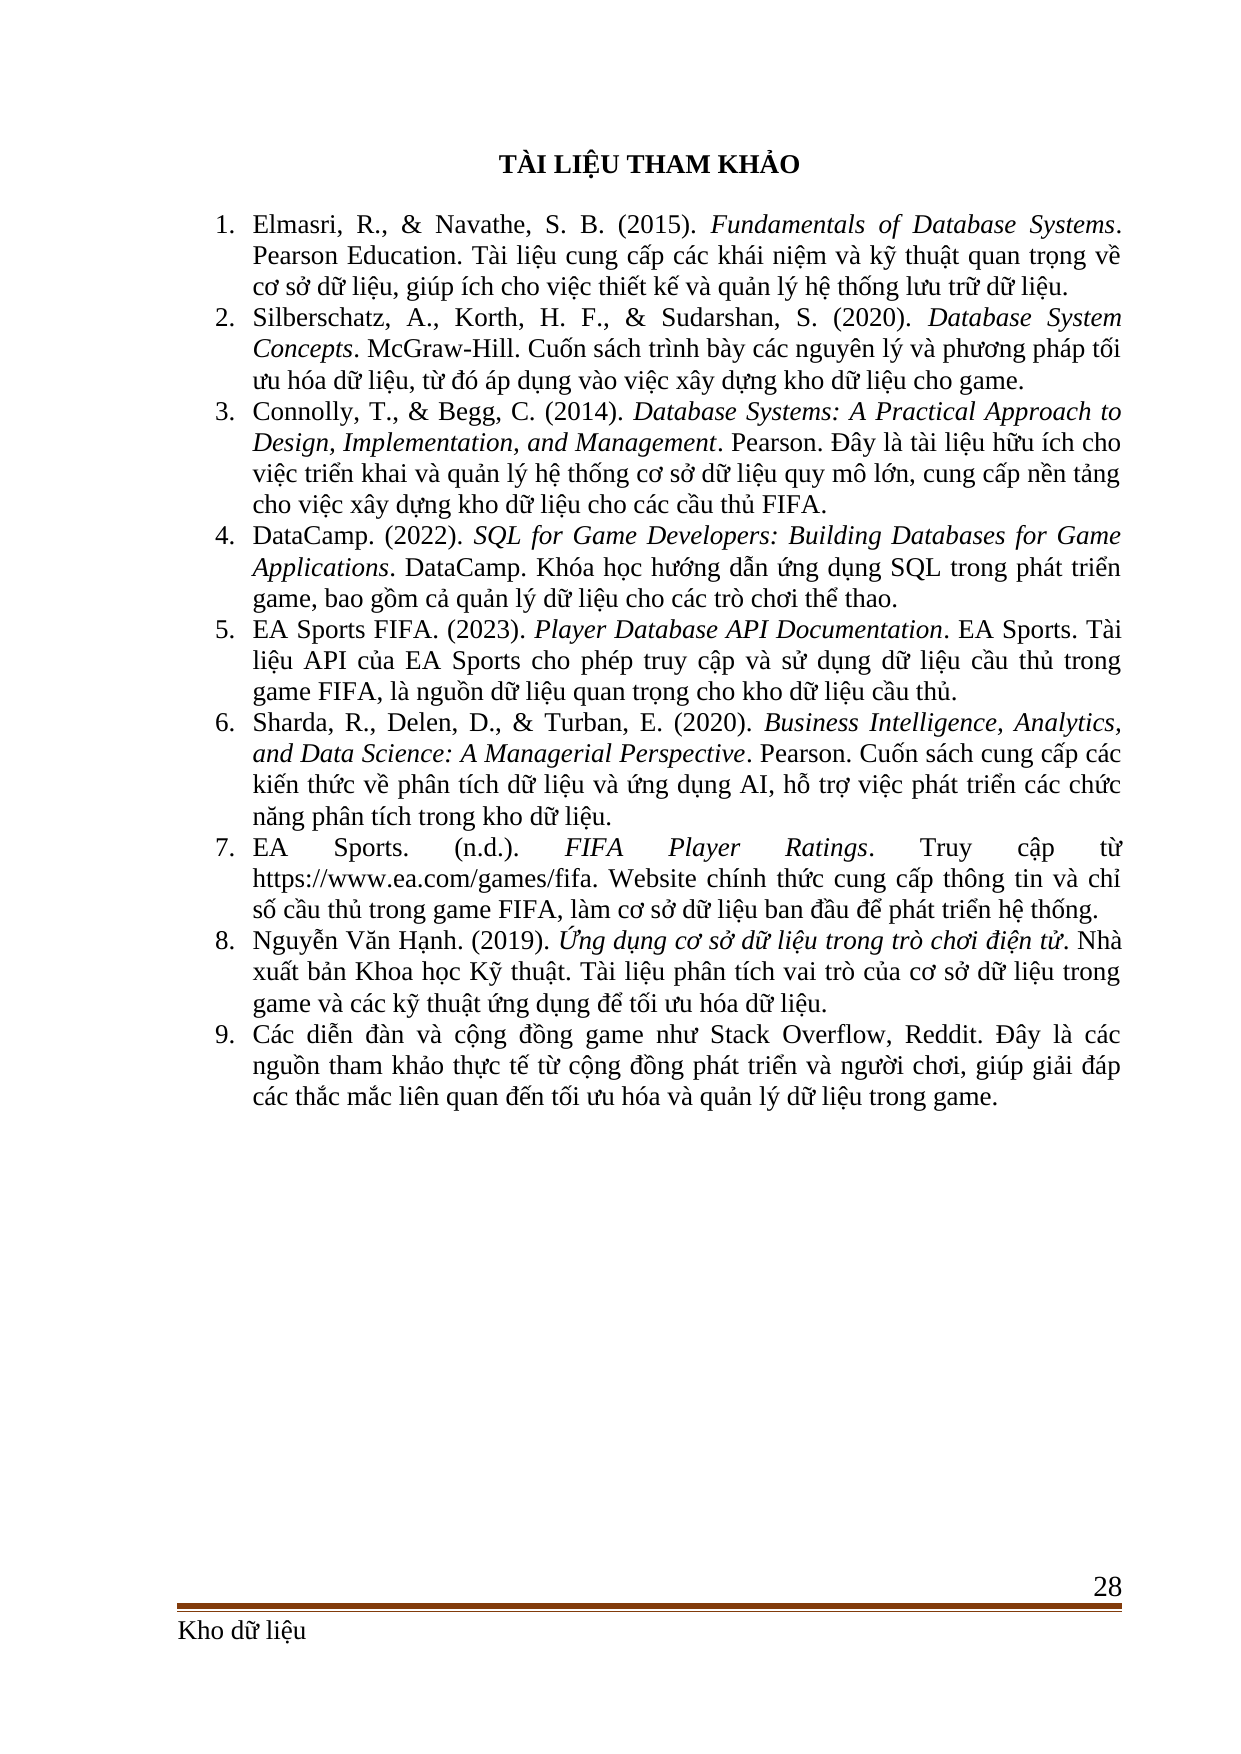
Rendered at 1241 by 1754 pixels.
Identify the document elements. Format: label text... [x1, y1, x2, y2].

list Nguyễn Văn Hạnh. (2019). Ứng dụng cơ sở dữ liệu trong trò chơi điện tử. Nhà xuất bản Khoa học Kỹ thuật. Tài liệu phân tích vai trò của cơ sở dữ liệu trong game và các kỹ thuật ứng dụng để tối ưu hóa dữ liệu. [215, 924, 1122, 1018]
list Các diễn đàn và cộng đồng game như Stack Overflow, Reddit. Đây là các nguồn tham khảo thực tế từ cộng đồng phát triển và người chơi, giúp giải đáp các thắc mắc liên quan đến tối ưu hóa và quản lý dữ liệu trong game. [215, 1018, 1122, 1111]
list EA Sports. (n.d.). FIFA Player Ratings. Truy cập từ https://www.ea.com/games/fifa. Website chính thức cung cấp thông tin và chỉ số cầu thủ trong game FIFA, làm cơ sở dữ liệu ban đầu để phát triển hệ thống. [215, 831, 1122, 924]
list Connolly, T., & Begg, C. (2014). Database Systems: A Practical Approach to Design, Implementation, and Management. Pearson. Đây là tài liệu hữu ích cho việc triển khai và quản lý hệ thống cơ sở dữ liệu quy mô lớn, cung cấp nền tảng cho việc xây dựng kho dữ liệu cho các cầu thủ FIFA. [215, 395, 1122, 519]
list EA Sports FIFA. (2023). Player Database API Documentation. EA Sports. Tài liệu API của EA Sports cho phép truy cập và sử dụng dữ liệu cầu thủ trong game FIFA, là nguồn dữ liệu quan trọng cho kho dữ liệu cầu thủ. [215, 613, 1122, 706]
list Sharda, R., Delen, D., & Turban, E. (2020). Business Intelligence, Analytics, and Data Science: A Managerial Perspective. Pearson. Cuốn sách cung cấp các kiến thức về phân tích dữ liệu và ứng dụng AI, hỗ trợ việc phát triển các chức năng phân tích trong kho dữ liệu. [215, 706, 1122, 831]
list DataCamp. (2022). SQL for Game Developers: Building Databases for Game Applications. DataCamp. Khóa học hướng dẫn ứng dụng SQL trong phát triển game, bao gồm cả quản lý dữ liệu cho các trò chơi thể thao. [215, 519, 1122, 613]
list Silberschatz, A., Korth, H. F., & Sudarshan, S. (2020). Database System Concepts. McGraw-Hill. Cuốn sách trình bày các nguyên lý và phương pháp tối ưu hóa dữ liệu, từ đó áp dụng vào việc xây dựng kho dữ liệu cho game. [215, 301, 1122, 395]
subtitle TÀI LIỆU THAM KHẢO [177, 148, 1122, 179]
list Elmasri, R., & Navathe, S. B. (2015). Fundamentals of Database Systems. Pearson Education. Tài liệu cung cấp các khái niệm và kỹ thuật quan trọng về cơ sở dữ liệu, giúp ích cho việc thiết kế và quản lý hệ thống lưu trữ dữ liệu. [215, 208, 1122, 301]
